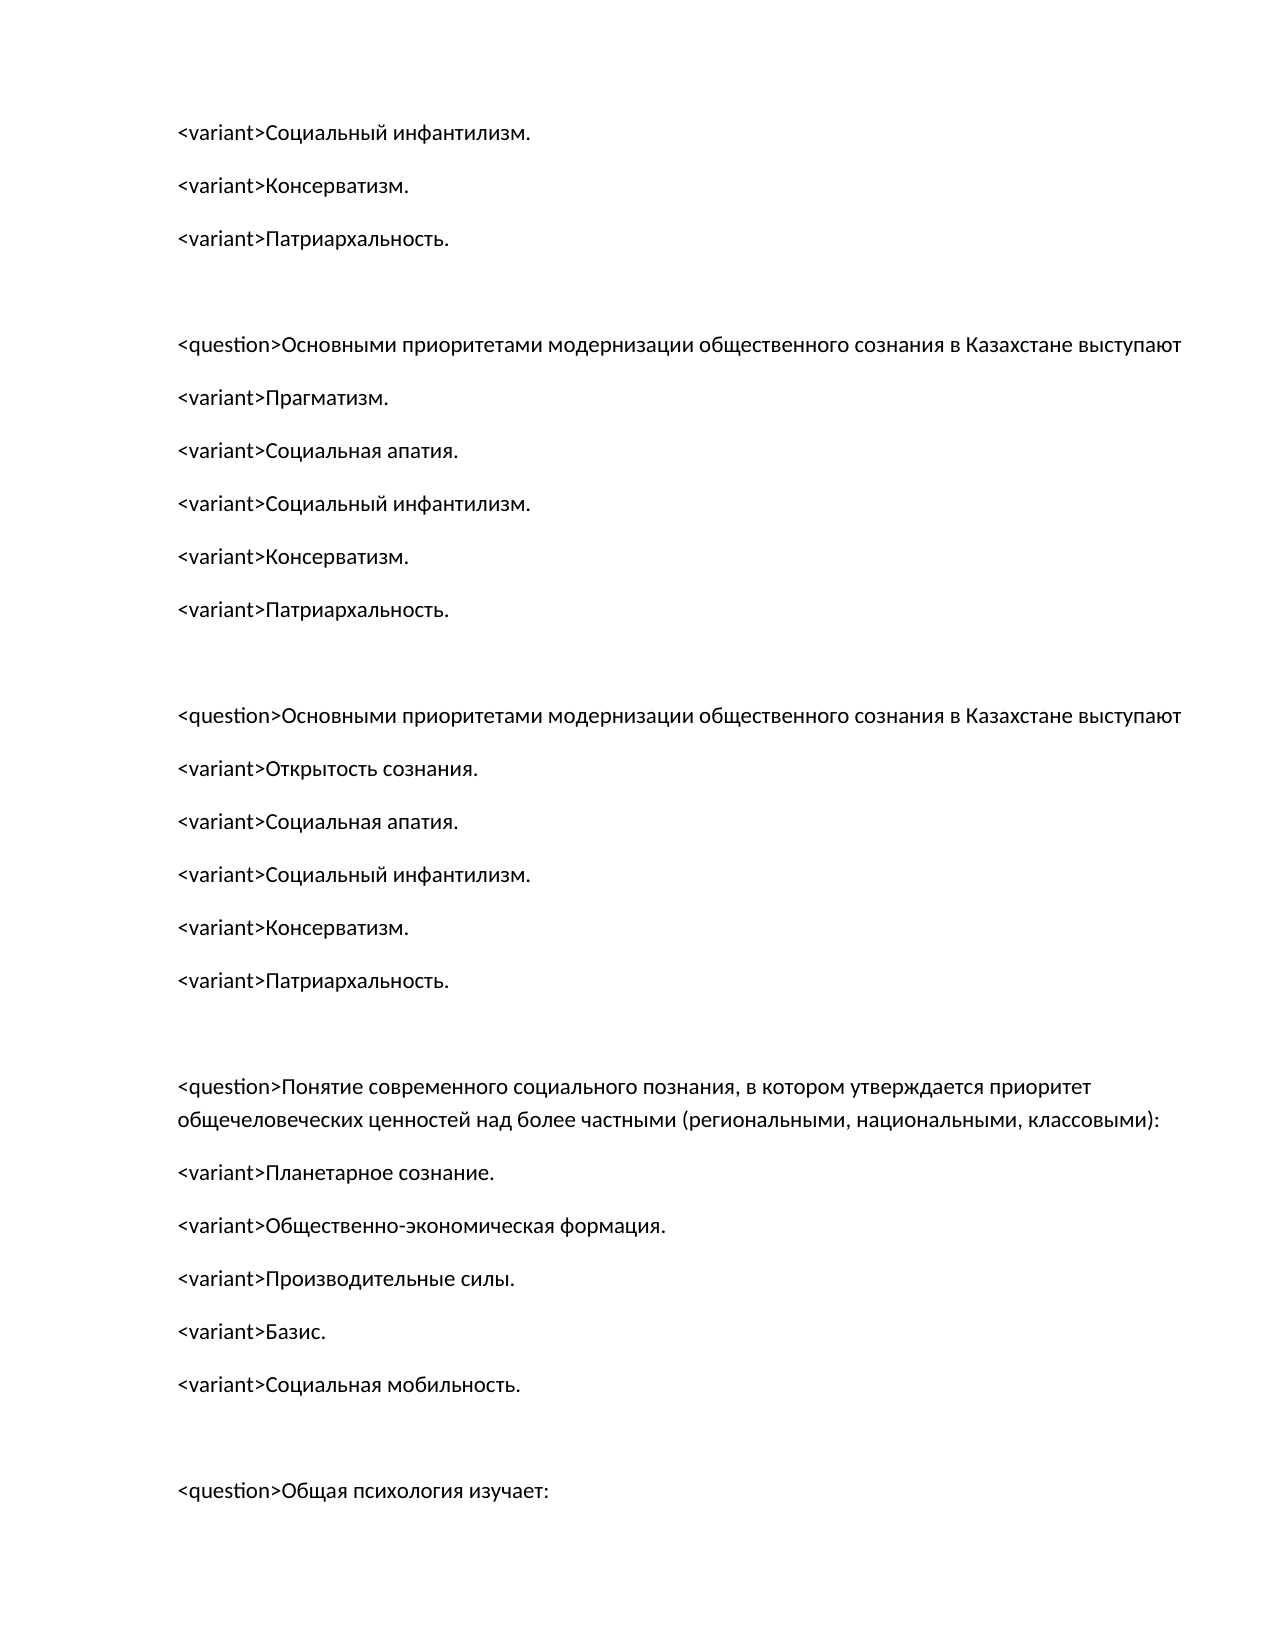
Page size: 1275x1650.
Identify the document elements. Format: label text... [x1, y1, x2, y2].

text <variant>Базис. [177, 1317, 1186, 1345]
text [177, 330, 1186, 358]
text <variant>Планетарное сознание. [177, 1158, 1186, 1186]
text <variant>Консерватизм. [177, 171, 1186, 199]
text <question>Общая психология изучает: [177, 1476, 1186, 1504]
text <variant>Социальный инфантилизм. [177, 118, 1186, 146]
text <variant>Прагматизм. [177, 383, 1186, 411]
text <variant>Социальная апатия. [177, 436, 1186, 464]
text <variant>Социальный инфантилизм. [177, 489, 1186, 517]
text <variant>Открытость сознания. [177, 754, 1186, 782]
text <variant>Социальная мобильность. [177, 1370, 1186, 1398]
text <variant>Патриархальность. [177, 595, 1186, 623]
text <question>Понятие современного социального познания, в котором утверждается приоритет общечеловеческих ценностей над более частными (региональными, национальными, классовыми): [177, 1072, 1186, 1133]
text <variant>Социальный инфантилизм. [177, 860, 1186, 888]
text <variant>Социальная апатия. [177, 807, 1186, 835]
text <variant>Консерватизм. [177, 913, 1186, 941]
text <question>Основными приоритетами модернизации общественного сознания в Казахстане выступают [177, 701, 1186, 729]
text <variant>Консерватизм. [177, 542, 1186, 570]
text <variant>Общественно-экономическая формация. [177, 1211, 1186, 1239]
text <variant>Патриархальность. [177, 966, 1186, 994]
text <variant>Патриархальность. [177, 224, 1186, 252]
text <variant>Производительные силы. [177, 1264, 1186, 1292]
